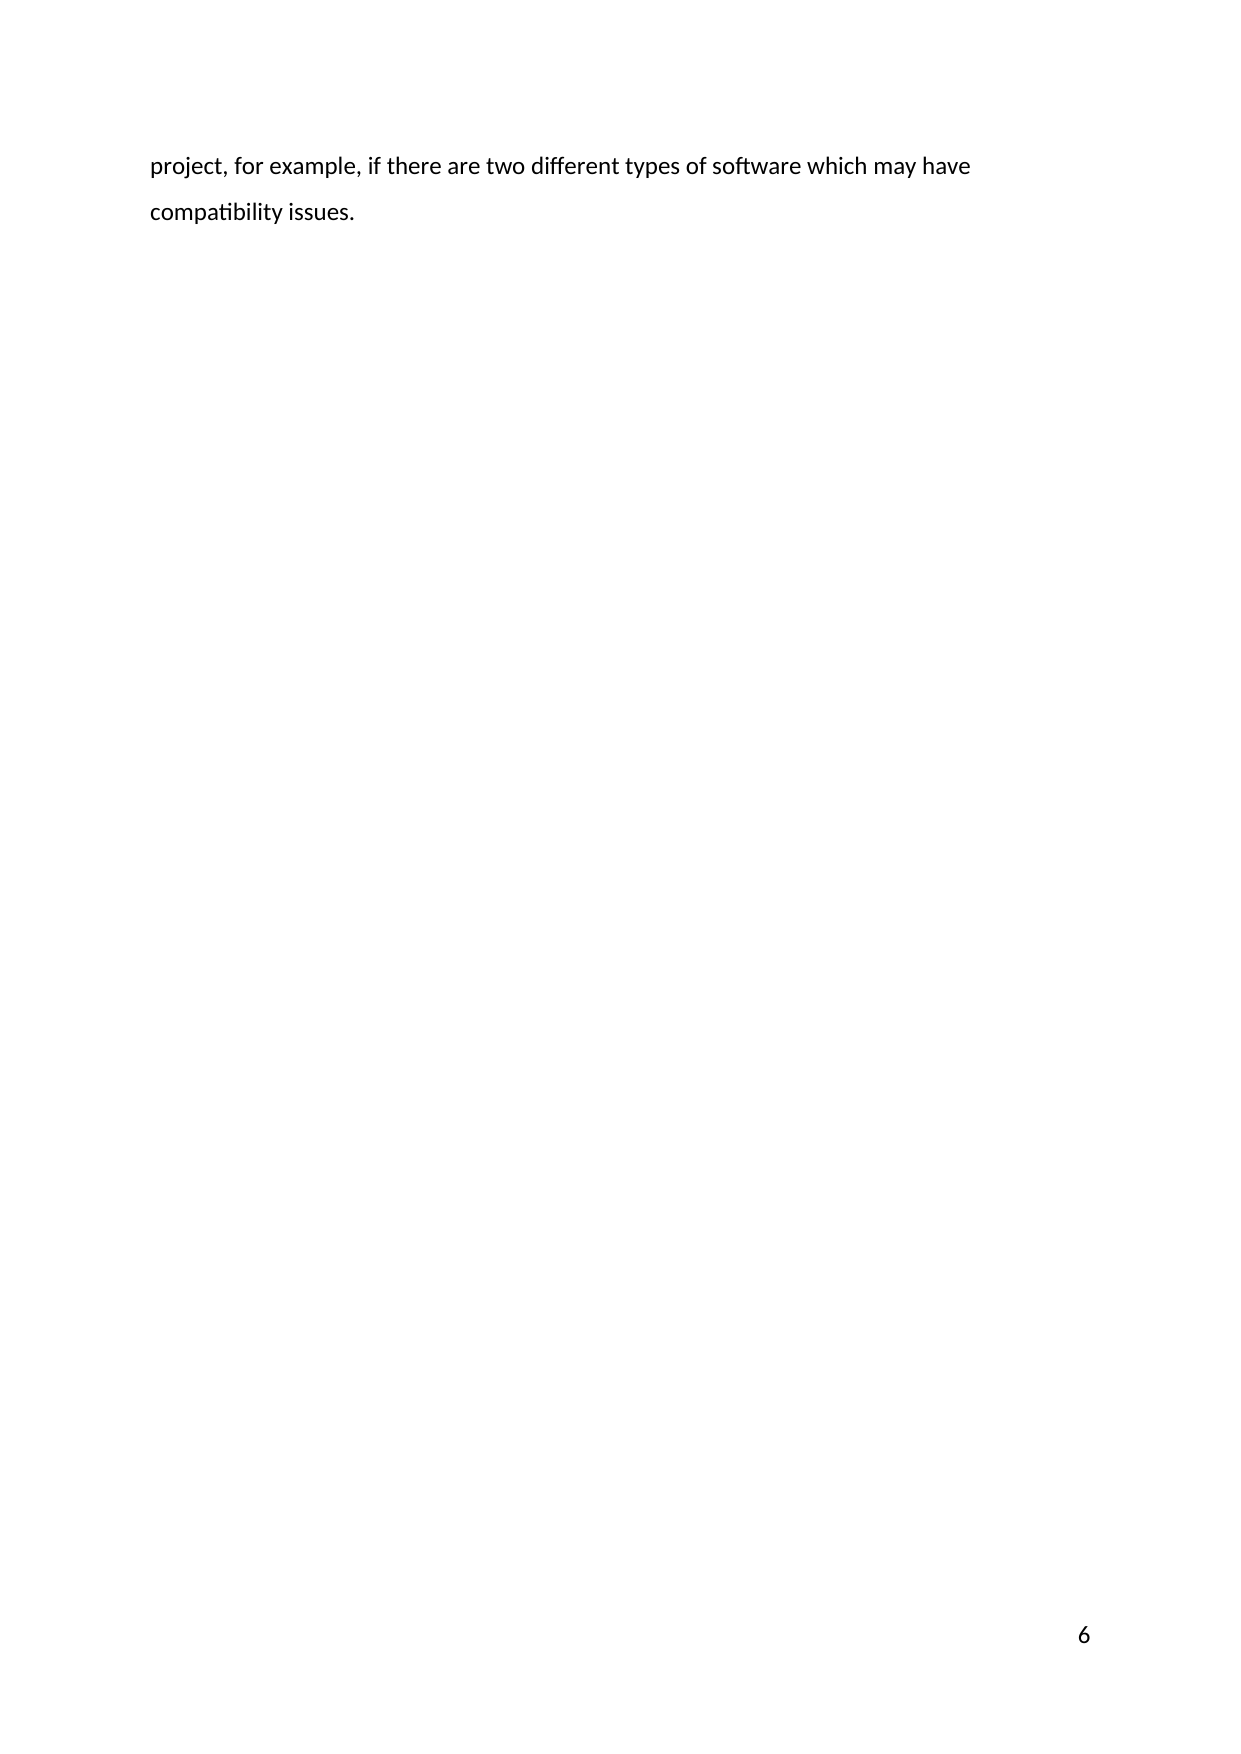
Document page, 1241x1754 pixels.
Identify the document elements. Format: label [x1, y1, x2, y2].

text [150, 150, 1090, 226]
